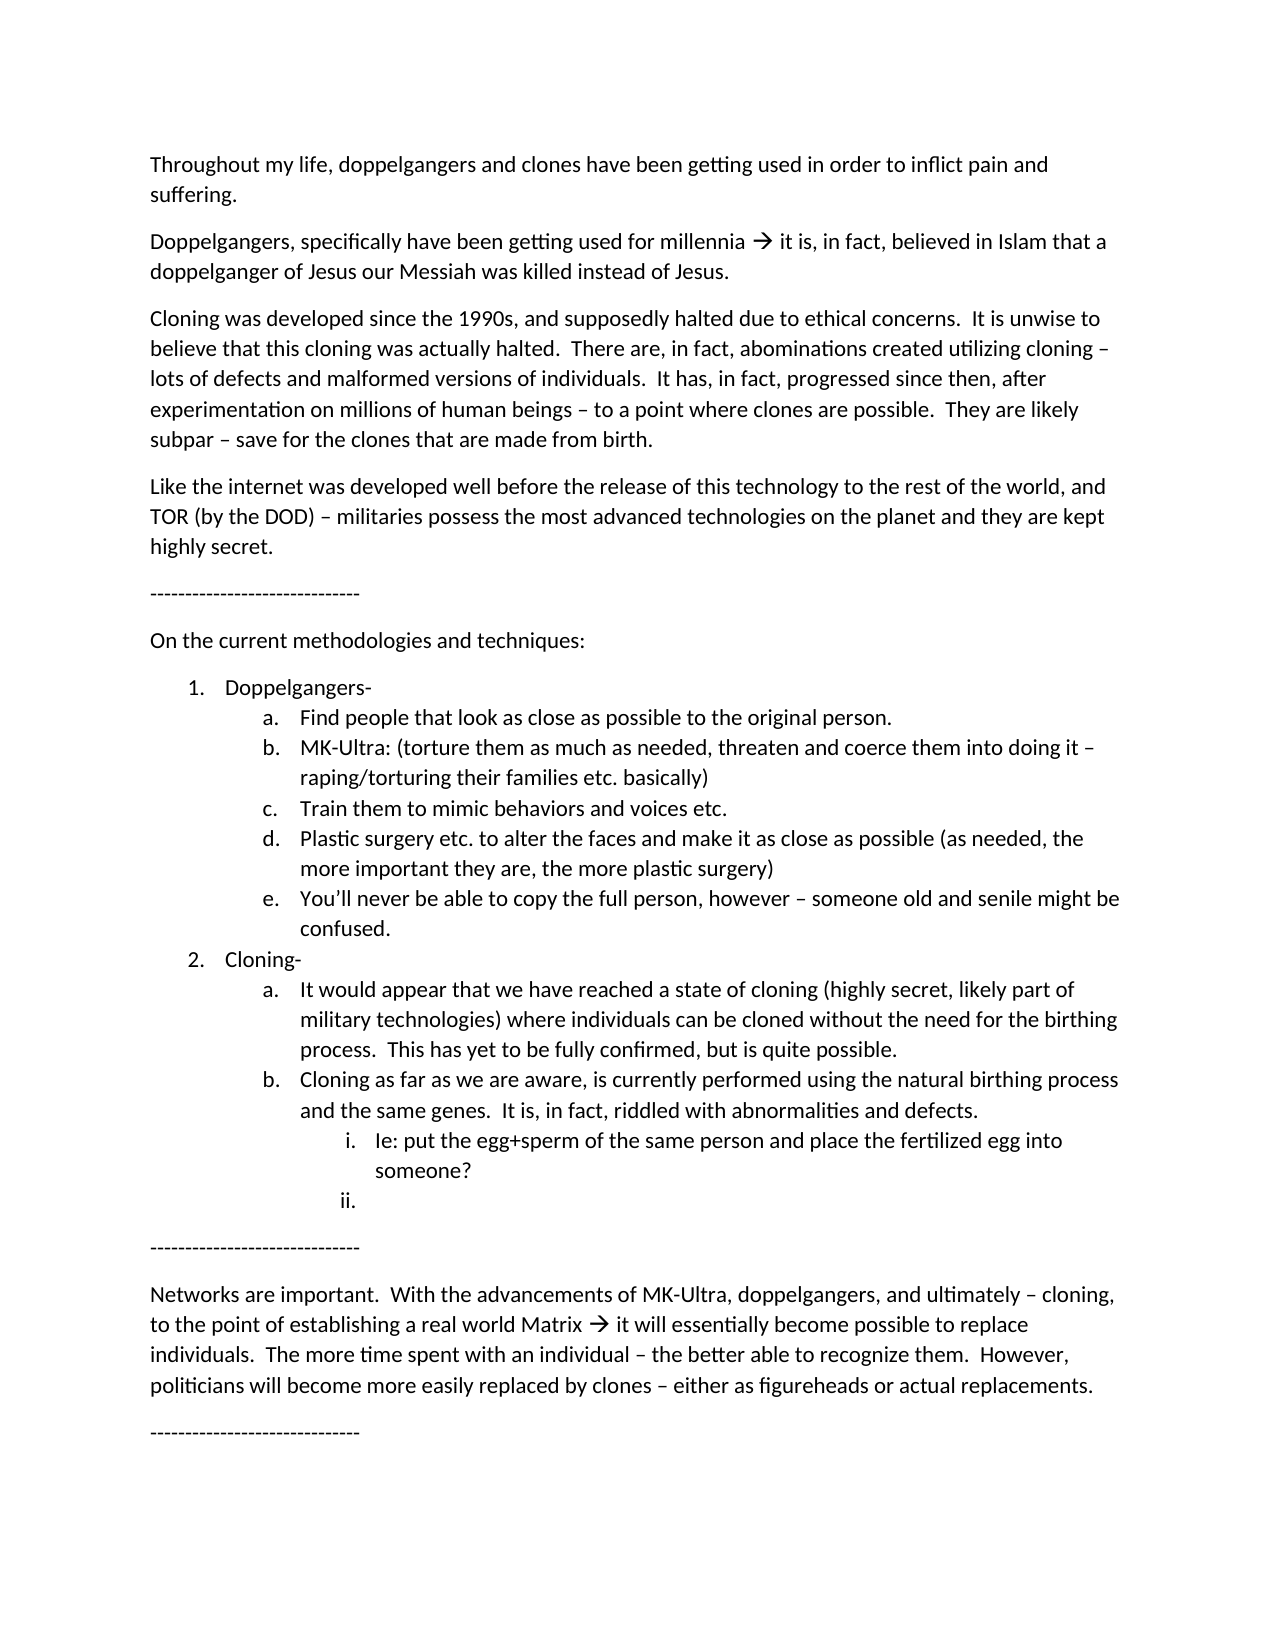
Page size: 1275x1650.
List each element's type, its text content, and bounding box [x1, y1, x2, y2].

list You’ll never be able to copy the full person, however – someone old and senile might be confused. [262, 884, 1125, 943]
list Find people that look as close as possible to the original person. [262, 703, 1125, 731]
list Plastic surgery etc. to alter the faces and make it as close as possible (as needed, the more important they are, the more plastic surgery) [262, 824, 1125, 882]
list Cloning- [187, 945, 1125, 973]
text Networks are important. With the advancements of MK-Ultra, doppelgangers, and ultimately – cloning, to the point of establishing a real world Matrix it will essentially become possible to replace individuals. The more time spent with an individual – the better able to recognize them. However, politicians will become more easily replaced by clones – either as figureheads or actual replacements. [150, 1280, 1125, 1399]
list Cloning as far as we are aware, is currently performed using the natural birthing process and the same genes. It is, in fact, riddled with abnormalities and defects. [262, 1066, 1125, 1124]
list MK-Ultra: (torture them as much as needed, threaten and coerce them into doing it – raping/torturing their families etc. basically) [262, 733, 1125, 792]
list Train them to mimic behaviors and voices etc. [262, 794, 1125, 822]
text Cloning was developed since the 1990s, and supposedly halted due to ethical concerns. It is unwise to believe that this cloning was actually halted. There are, in fact, abominations created utilizing cloning – lots of defects and malformed versions of individuals. It has, in fact, progressed since then, after experimentation on millions of human beings – to a point where clones are possible. They are likely subpar – save for the clones that are made from birth. [150, 304, 1125, 453]
text Throughout my life, doppelgangers and clones have been getting used in order to inflict pain and suffering. [150, 150, 1125, 208]
text ------------------------------ [150, 1233, 1125, 1261]
list It would appear that we have reached a state of cloning (highly secret, likely part of military technologies) where individuals can be cloned without the need for the birthing process. This has yet to be fully confirmed, but is quite possible. [262, 975, 1125, 1063]
list Doppelgangers- [187, 673, 1125, 701]
list Ie: put the egg+sperm of the same person and place the fertilized egg into someone? [356, 1126, 1125, 1184]
text On the current methodologies and techniques: [150, 626, 1125, 654]
text ------------------------------ [150, 1418, 1125, 1446]
text ------------------------------ [150, 579, 1125, 607]
text Like the internet was developed well before the release of this technology to the rest of the world, and TOR (by the DOD) – militaries possess the most advanced technologies on the planet and they are kept highly secret. [150, 472, 1125, 560]
text Doppelgangers, specifically have been getting used for millennia it is, in fact, believed in Islam that a doppelganger of Jesus our Messiah was killed instead of Jesus. [150, 227, 1125, 285]
